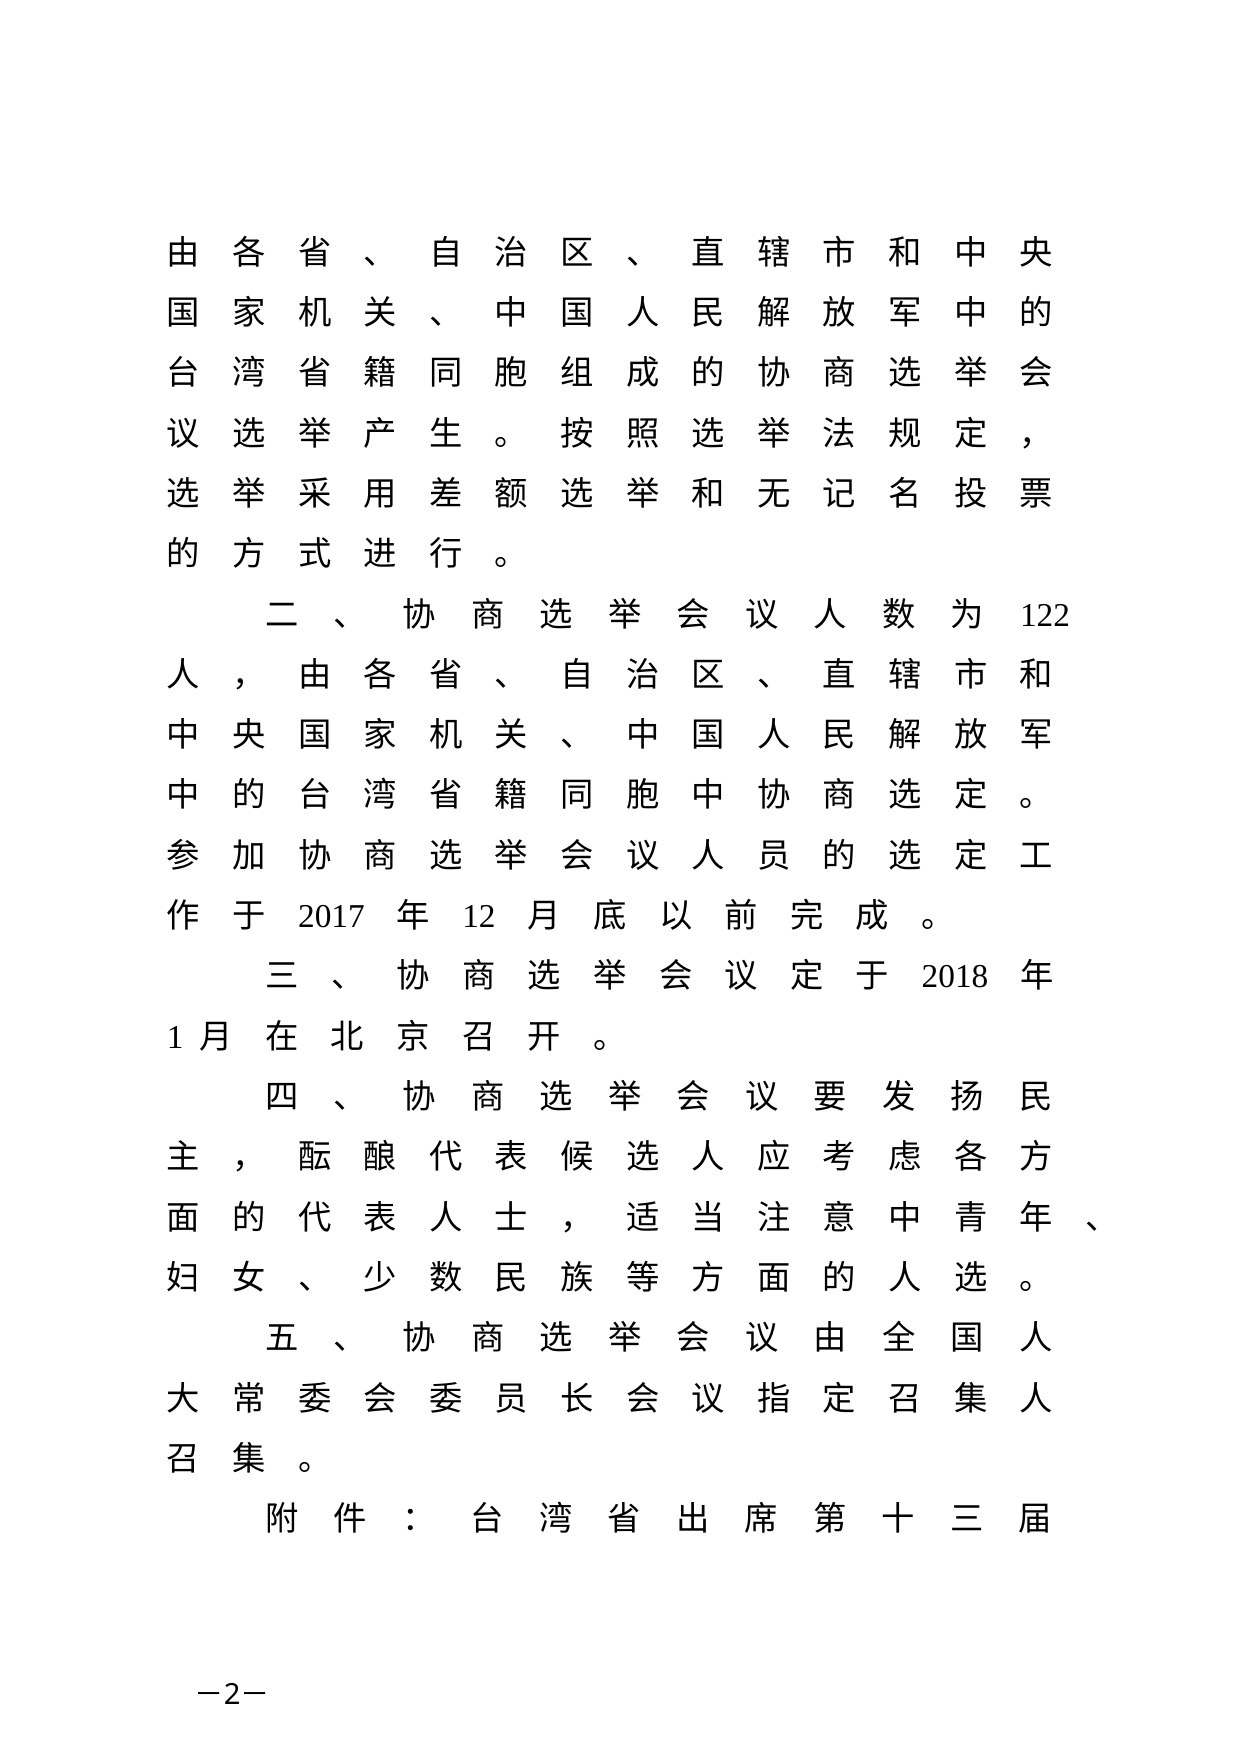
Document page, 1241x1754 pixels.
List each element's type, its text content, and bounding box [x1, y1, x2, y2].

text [167, 1486, 1085, 1546]
text 二、协商选举会议人数为122人，由各省、自治区、直辖市和中央国家机关、中国人民解放军中的台湾省籍同胞中协商选定。参加协商选举会议人员的选定工作于2017年12月底以前完成。 [167, 581, 1085, 943]
text 五、协商选举会议由全国人大常委会委员长会议指定召集人召集。 [167, 1305, 1085, 1486]
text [167, 219, 1085, 581]
text 三、协商选举会议定于2018年1月在北京召开。 [167, 943, 1085, 1064]
text 四、协商选举会议要发扬民主，酝酿代表候选人应考虑各方面的代表人士，适当注意中青年、妇女、少数民族等方面的人选。 [167, 1064, 1085, 1305]
